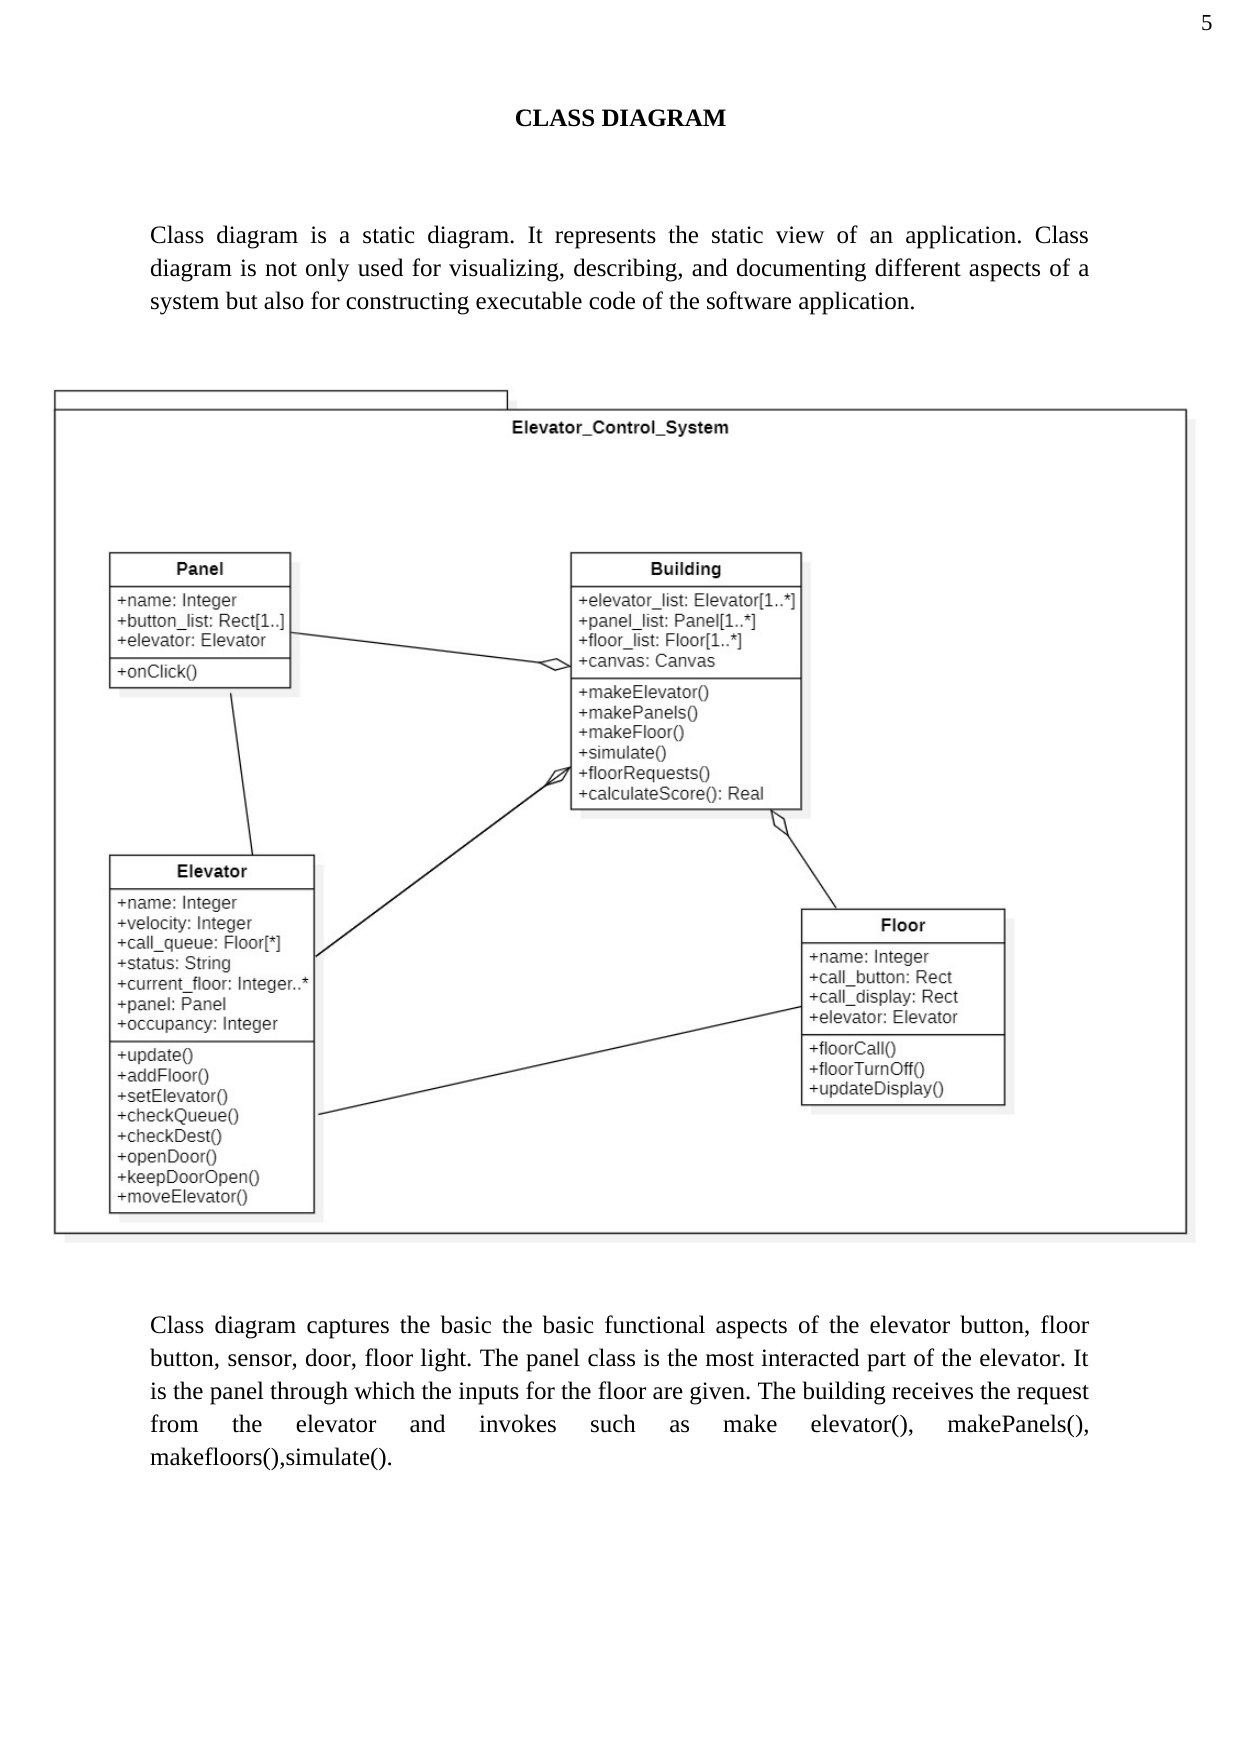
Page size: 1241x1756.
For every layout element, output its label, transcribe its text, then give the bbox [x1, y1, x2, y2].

text Class diagram is a static diagram. It represents the static view of an application. Class diagram is not only used for visualizing, describing, and documenting different aspects of a system but also for constructing executable code of the software application. [150, 282, 1091, 315]
subtitle CLASS DIAGRAM [152, 103, 1089, 132]
picture [50, 387, 1200, 1250]
text Class diagram captures the basic the basic functional aspects of the elevator button, floor button, sensor, door, floor light. The panel class is the most interacted part of the elevator. It is the panel through which the inputs for the floor are given. The building receives the request from the elevator and invokes such as make elevator(), makePanels(), makefloors(),simulate(). [150, 1310, 1091, 1471]
